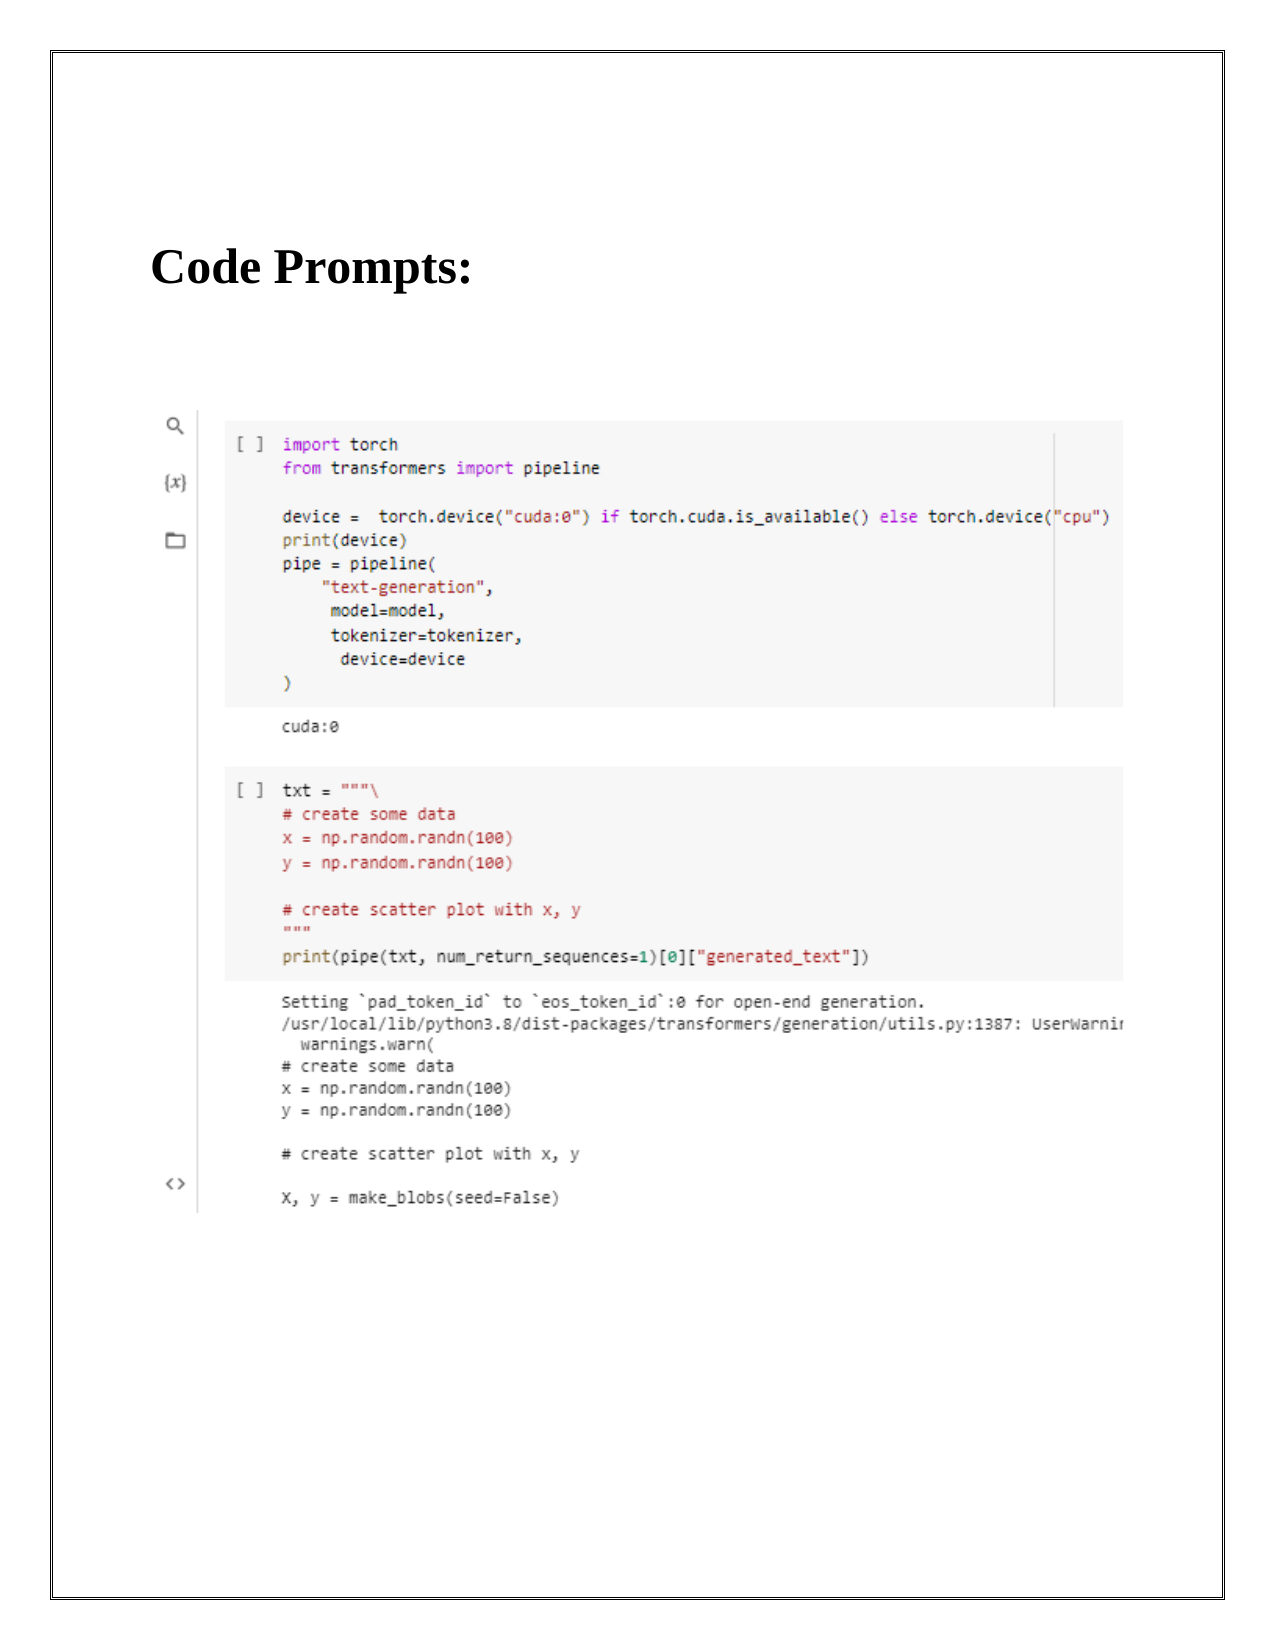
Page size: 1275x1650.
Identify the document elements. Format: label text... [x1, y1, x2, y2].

text Code Prompts: [150, 237, 1125, 294]
picture [150, 410, 1124, 1213]
